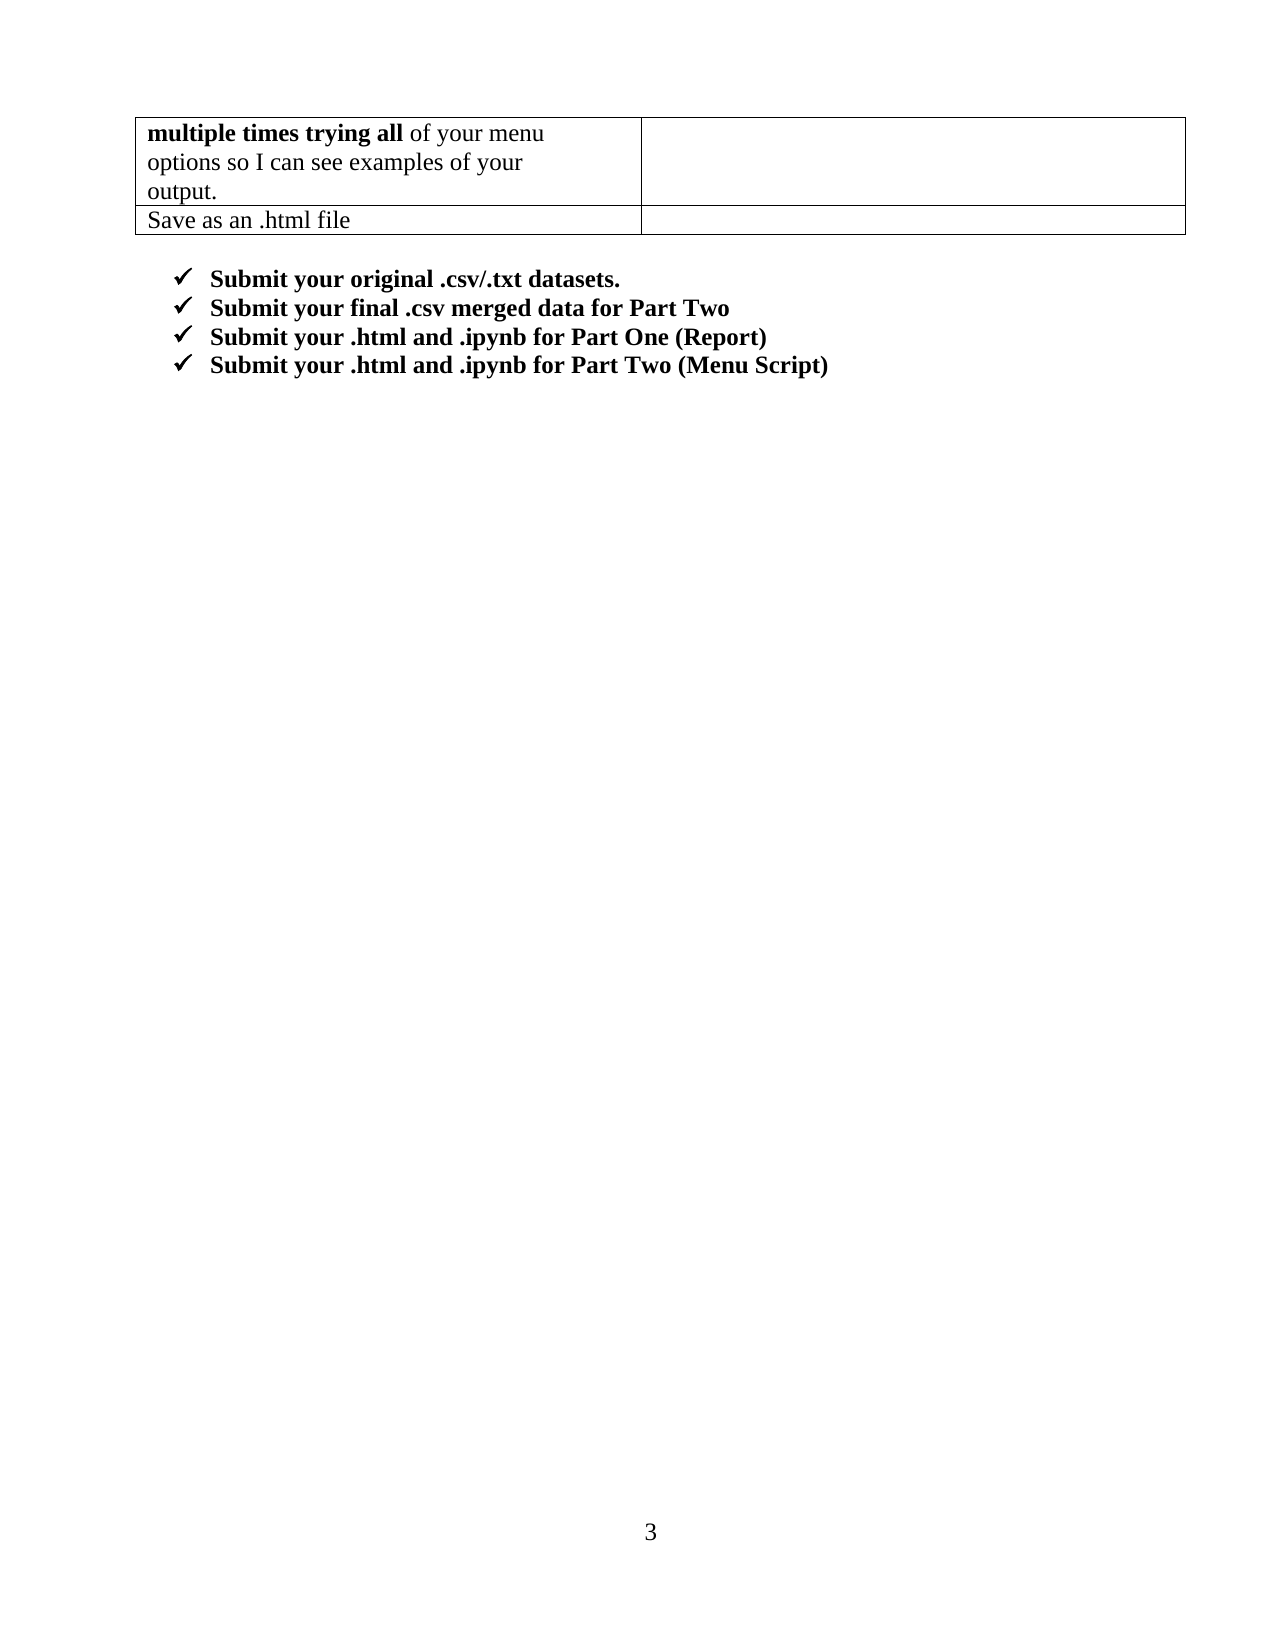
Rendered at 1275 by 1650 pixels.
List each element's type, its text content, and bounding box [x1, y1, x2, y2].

table_cell Save as an .html file [136, 206, 641, 234]
list Submit your .html and .ipynb for Part Two (Menu Script) [172, 350, 1166, 379]
table_cell [642, 206, 1185, 234]
list Submit your .html and .ipynb for Part One (Report) [172, 322, 1166, 350]
list Submit your final .csv merged data for Part Two [172, 293, 1166, 322]
list Submit your original .csv/.txt datasets. [172, 264, 1166, 293]
table_cell [642, 118, 1185, 204]
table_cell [136, 118, 641, 204]
